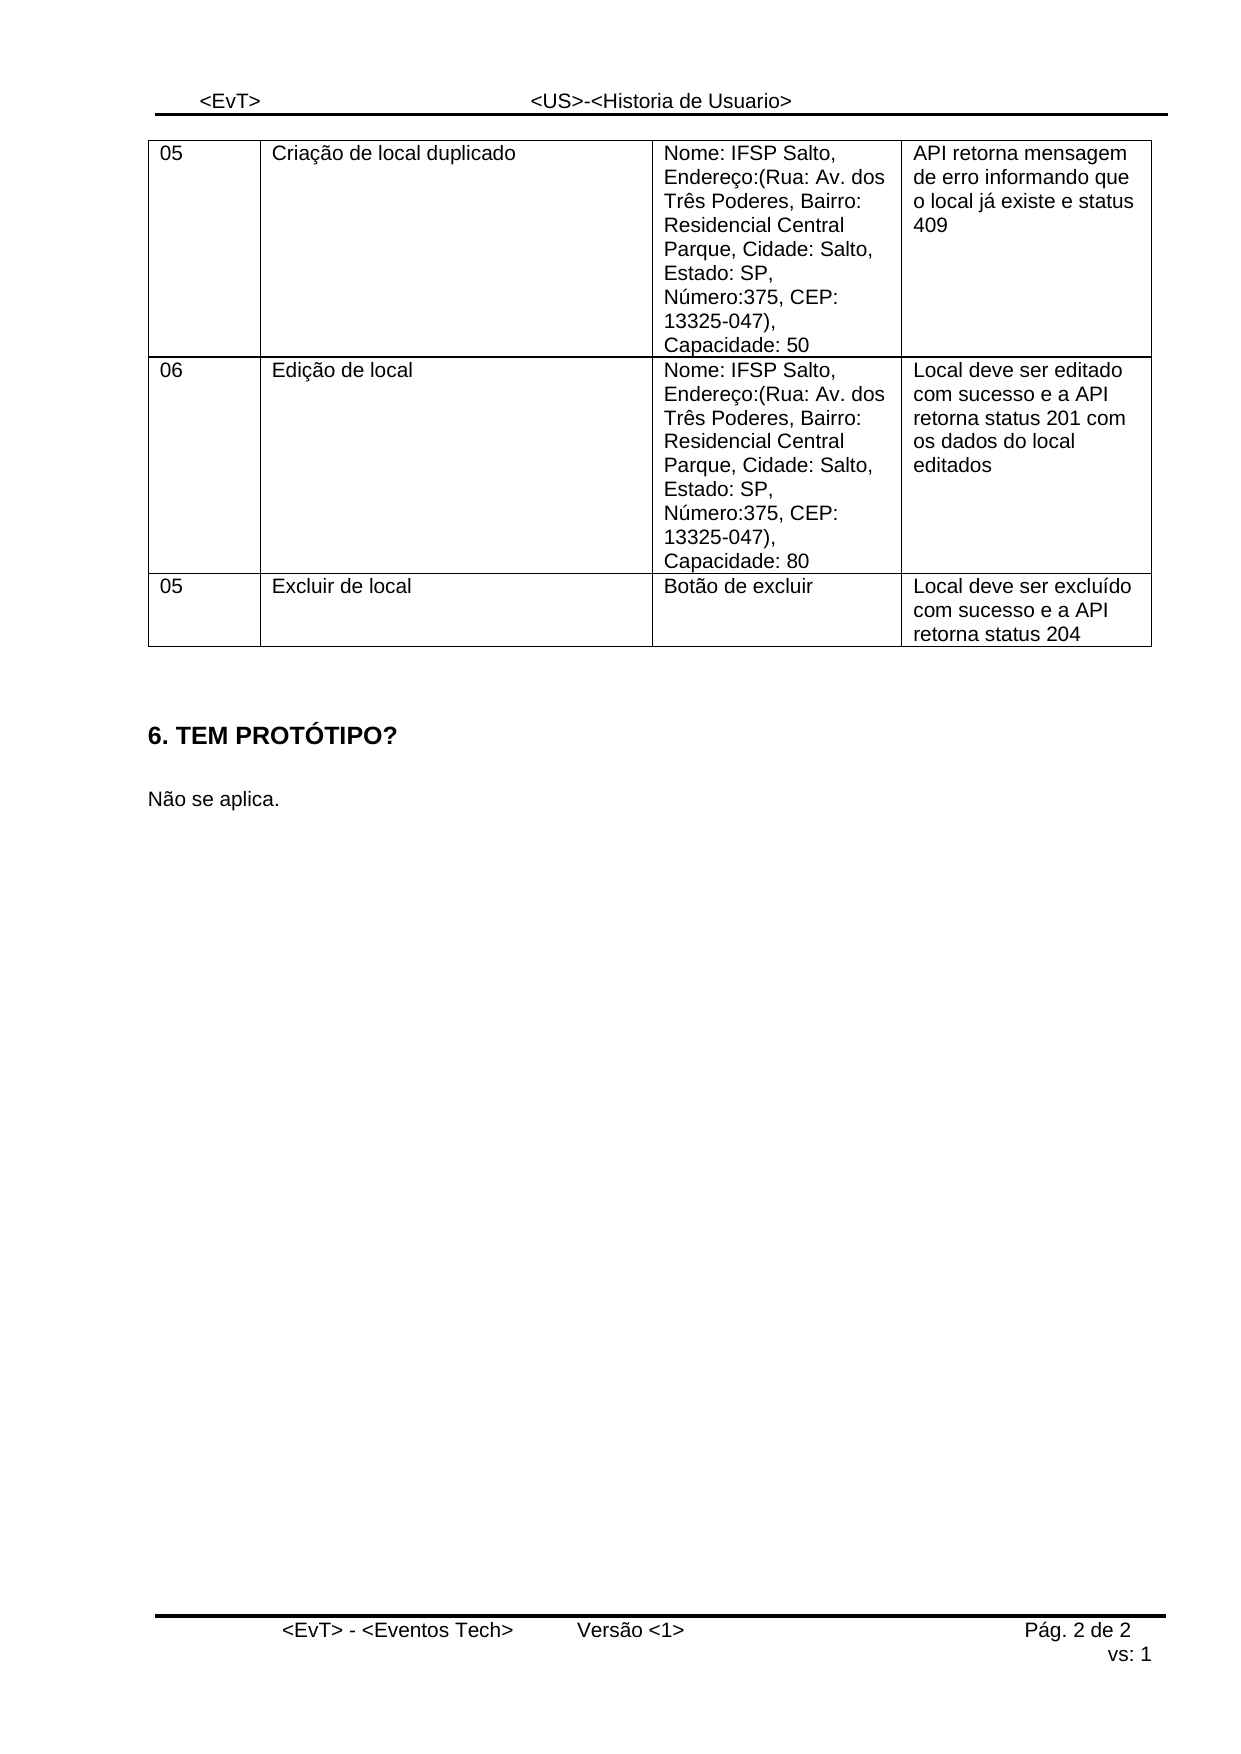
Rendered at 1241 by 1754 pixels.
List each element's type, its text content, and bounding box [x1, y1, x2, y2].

table_cell Local deve ser editado com sucesso e a API retorna status 201 com os dados do local editados [902, 358, 1151, 573]
table_cell 06 [149, 358, 260, 573]
table_cell Botão de excluir [653, 574, 901, 646]
text Não se aplica. [148, 787, 1152, 811]
table_cell Local deve ser excluído com sucesso e a API retorna status 204 [902, 574, 1151, 646]
table_cell Criação de local duplicado [261, 141, 652, 356]
table_cell Nome: IFSP Salto, Endereço:(Rua: Av. dos Três Poderes, Bairro: Residencial Central Parque, Cidade: Salto, Estado: SP, Número:375, CEP: 13325-047), Capacidade: 80 [653, 358, 901, 573]
table_cell Edição de local [261, 358, 652, 573]
table_cell 05 [149, 141, 260, 356]
table_cell Nome: IFSP Salto, Endereço:(Rua: Av. dos Três Poderes, Bairro: Residencial Central Parque, Cidade: Salto, Estado: SP, Número:375, CEP: 13325-047), Capacidade: 50 [653, 141, 901, 356]
text tEM PROTÓTIPO? [148, 721, 1152, 750]
table_cell API retorna mensagem de erro informando que o local já existe e status 409 [902, 141, 1151, 356]
table_cell 05 [149, 574, 260, 646]
table_cell Excluir de local [261, 574, 652, 646]
